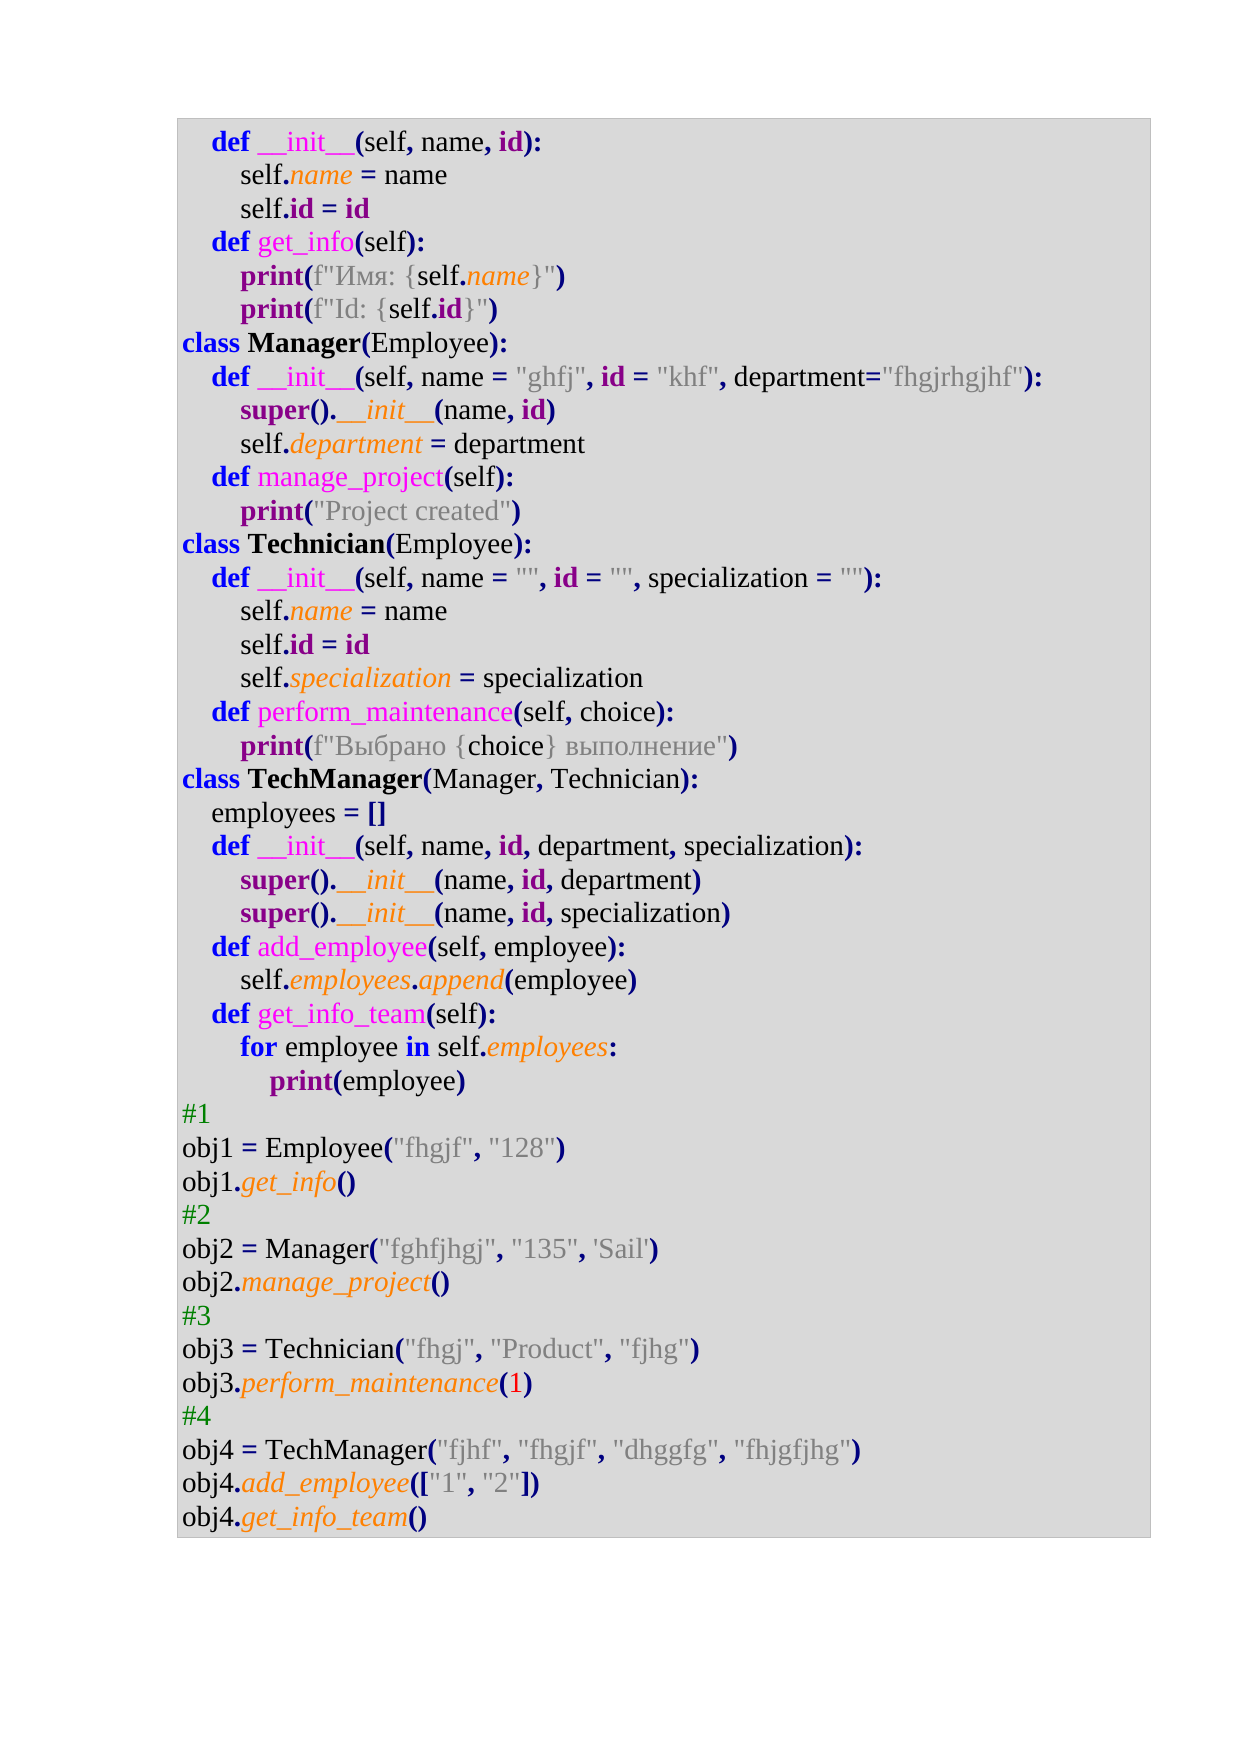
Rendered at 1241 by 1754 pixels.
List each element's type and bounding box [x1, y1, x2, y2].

table_header [178, 119, 1150, 1537]
